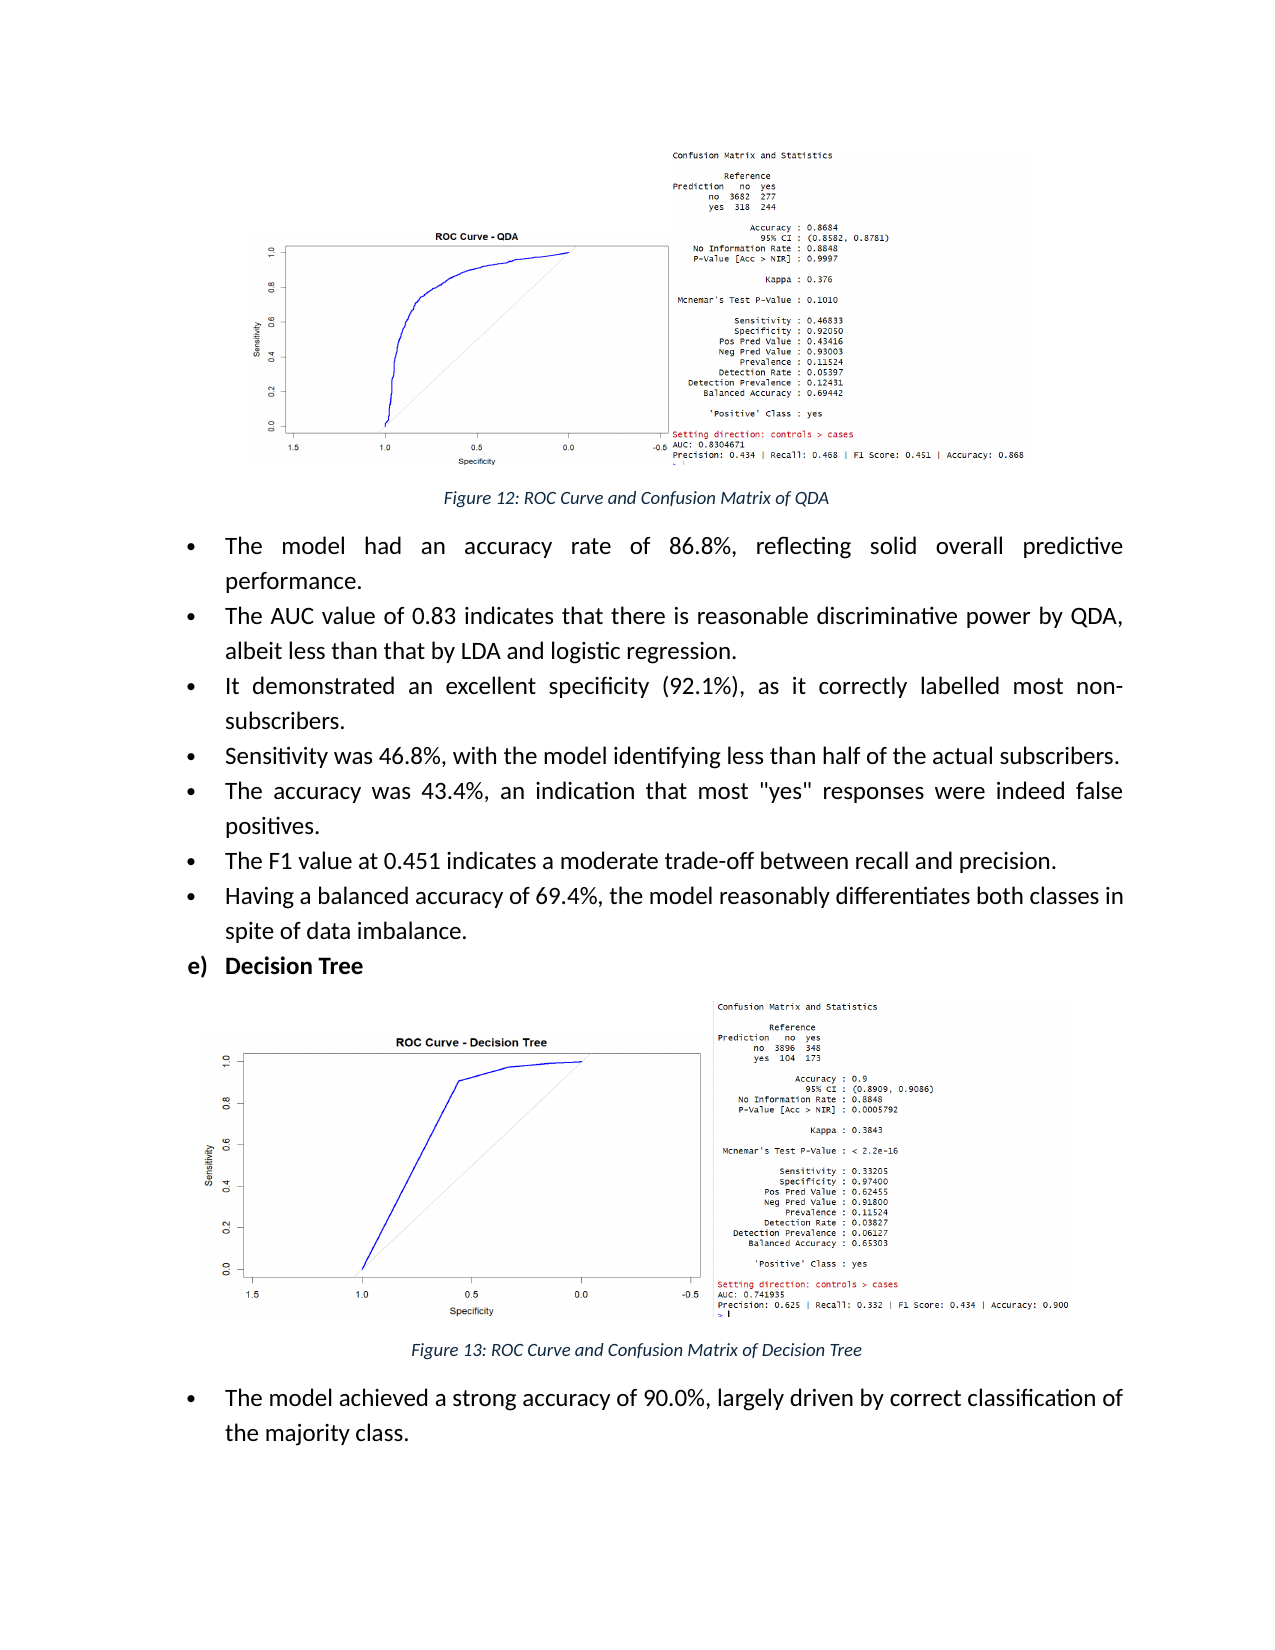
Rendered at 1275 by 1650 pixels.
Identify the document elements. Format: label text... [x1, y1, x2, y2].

list It demonstrated an excellent specificity (92.1%), as it correctly labelled most non-subscribers. [187, 670, 1125, 736]
picture [201, 1001, 1074, 1317]
list Sensitivity was 46.8%, with the model identifying less than half of the actual subscribers. [187, 740, 1125, 771]
list The model achieved a strong accuracy of 90.0%, largely driven by correct classification of the majority class. [187, 1382, 1125, 1447]
list The model had an accuracy rate of 86.8%, reflecting solid overall predictive performance. [187, 530, 1125, 596]
picture [246, 150, 1029, 465]
list Decision Tree [187, 950, 1125, 981]
list The F1 value at 0.451 indicates a moderate trade-off between recall and precision. [187, 845, 1125, 876]
list The AUC value of 0.83 indicates that there is reasonable discriminative power by QDA, albeit less than that by LDA and logistic regression. [187, 600, 1125, 666]
list Having a balanced accuracy of 69.4%, the model reasonably differentiates both classes in spite of data imbalance. [187, 880, 1125, 946]
list The accuracy was 43.4%, an indication that most "yes" responses were indeed false positives. [187, 775, 1125, 841]
